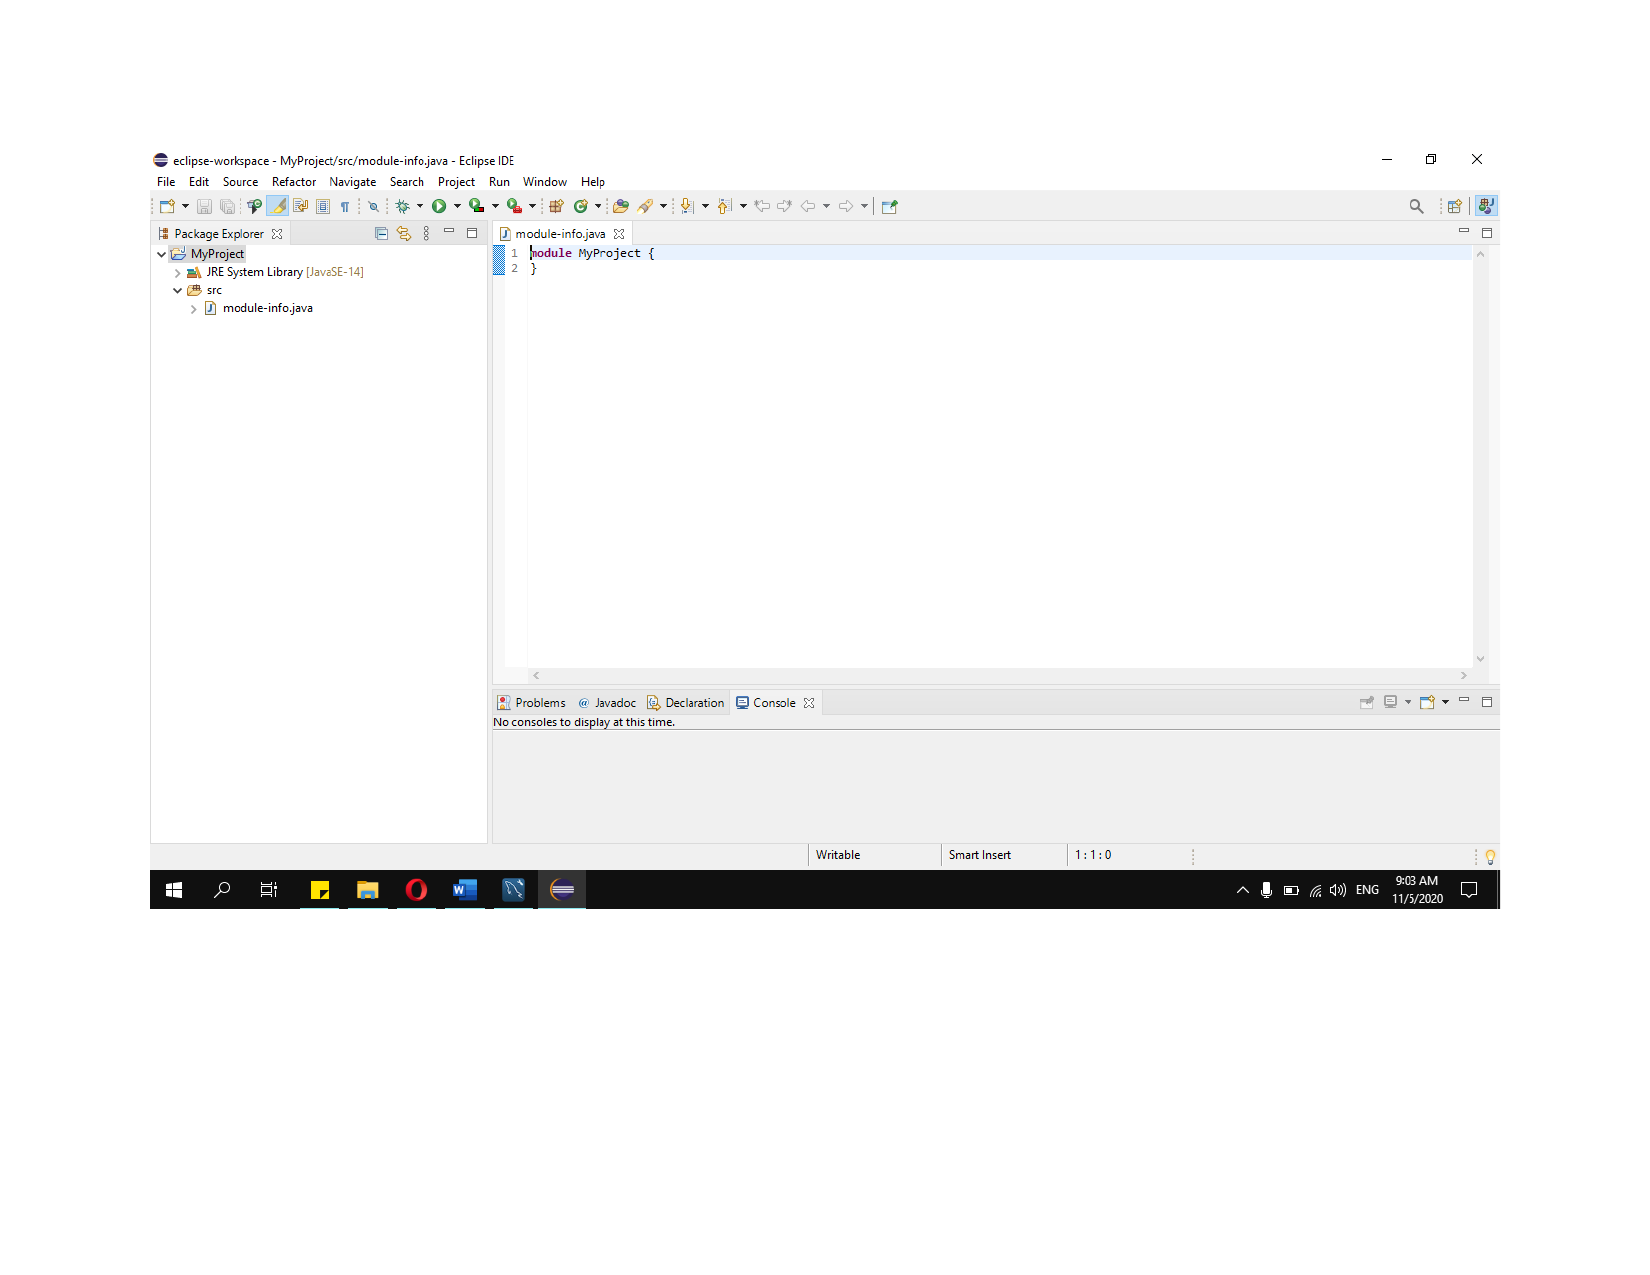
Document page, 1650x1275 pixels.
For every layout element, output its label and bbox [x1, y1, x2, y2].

picture [150, 150, 1500, 909]
